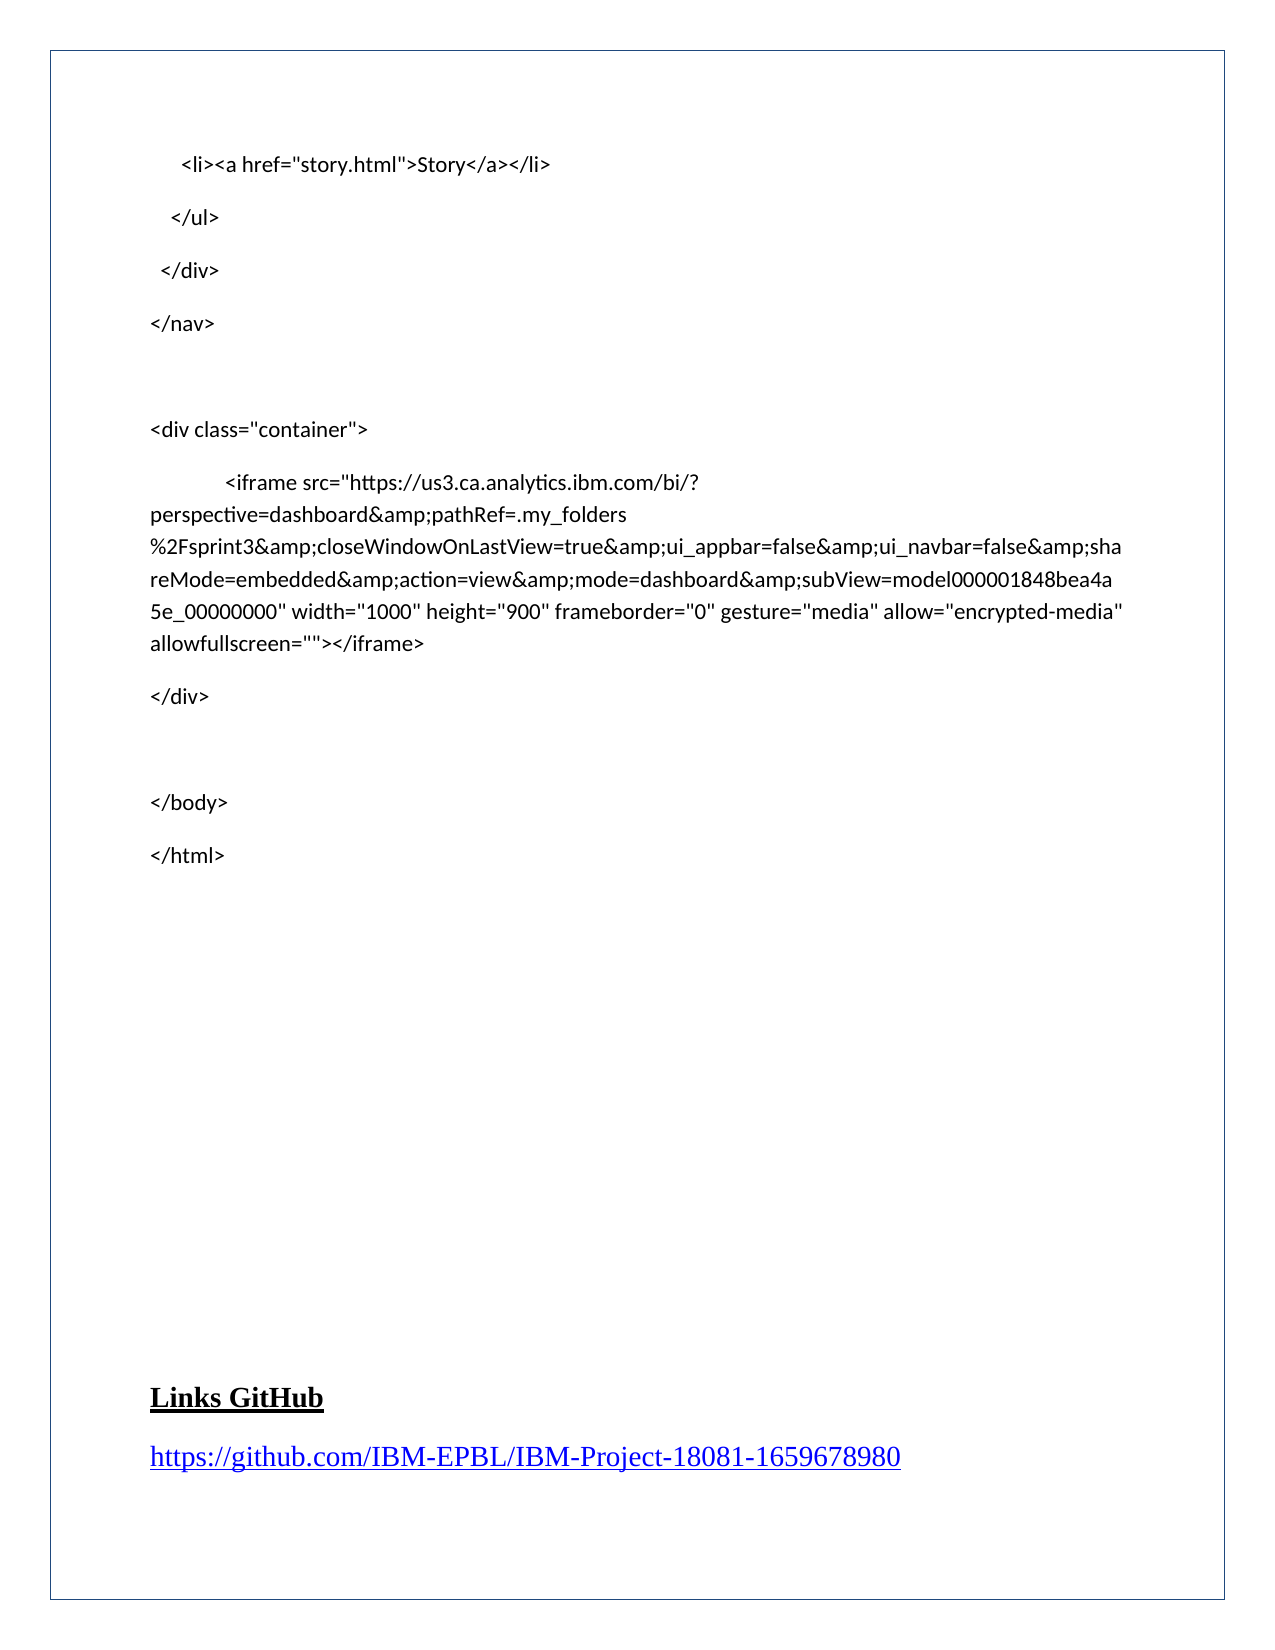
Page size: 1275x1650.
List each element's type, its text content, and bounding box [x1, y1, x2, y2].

text https://github.com/IBM-EPBL/IBM-Project-18081-1659678980 [150, 1439, 1125, 1473]
text Links GitHub [150, 1380, 1125, 1414]
text </div> [150, 682, 1125, 710]
text </body> [150, 788, 1125, 816]
text <li><a href="story.html">Story</a></li> [150, 150, 1125, 178]
text </ul> [150, 203, 1125, 231]
text </nav> [150, 309, 1125, 337]
text <iframe src="https://us3.ca.analytics.ibm.com/bi/?perspective=dashboard&amp;pathRef=.my_folders%2Fsprint3&amp;closeWindowOnLastView=true&amp;ui_appbar=false&amp;ui_navbar=false&amp;shareMode=embedded&amp;action=view&amp;mode=dashboard&amp;subView=model000001848bea4a5e_00000000" width="1000" height="900" frameborder="0" gesture="media" allow="encrypted-media" allowfullscreen=""></iframe> [150, 468, 1125, 657]
text </html> [150, 841, 1125, 869]
text <div class="container"> [150, 415, 1125, 443]
text </div> [150, 256, 1125, 284]
